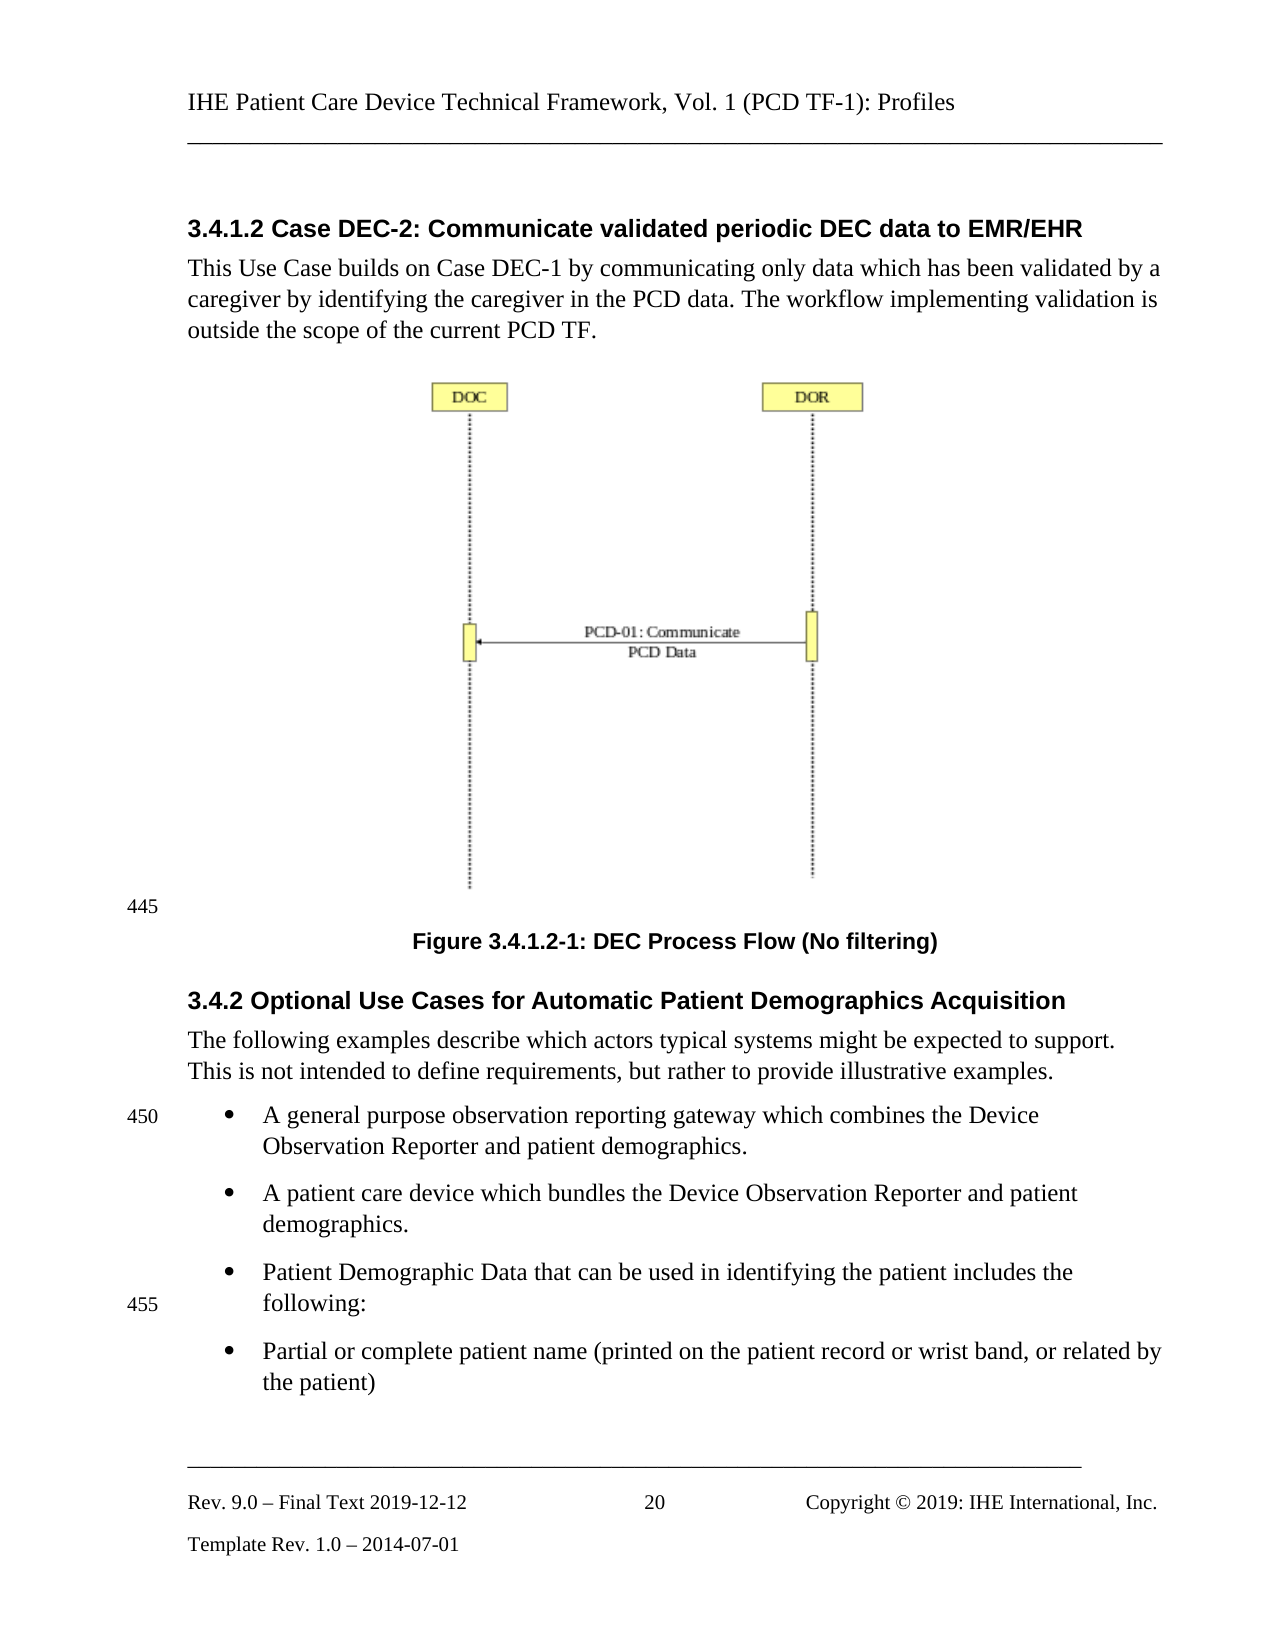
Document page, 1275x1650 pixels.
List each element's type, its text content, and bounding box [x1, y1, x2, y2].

title Figure 3.4.1.2-1: DEC Process Flow (No filtering) [187, 928, 1162, 955]
text This Use Case builds on Case DEC-1 by communicating only data which has been validated by a caregiver by identifying the caregiver in the PCD data. The workflow implementing validation is outside the scope of the current PCD TF. [187, 253, 1162, 344]
text The following examples describe which actors typical systems might be expected to support. This is not intended to define requirements, but rather to provide illustrative examples. [187, 1025, 1162, 1085]
list Patient Demographic Data that can be used in identifying the patient includes the following: [225, 1257, 1162, 1317]
list A general purpose observation reporting gateway which combines the Device Observation Reporter and patient demographics. [225, 1100, 1162, 1159]
subtitle Optional Use Cases for Automatic Patient Demographics Acquisition [187, 986, 1162, 1015]
subtitle Case DEC-2: Communicate validated periodic DEC data to EMR/EHR [187, 214, 1162, 243]
list A patient care device which bundles the Device Observation Reporter and patient demographics. [225, 1178, 1162, 1238]
list Partial or complete patient name (printed on the patient record or wrist band, or related by the patient) [225, 1336, 1162, 1396]
